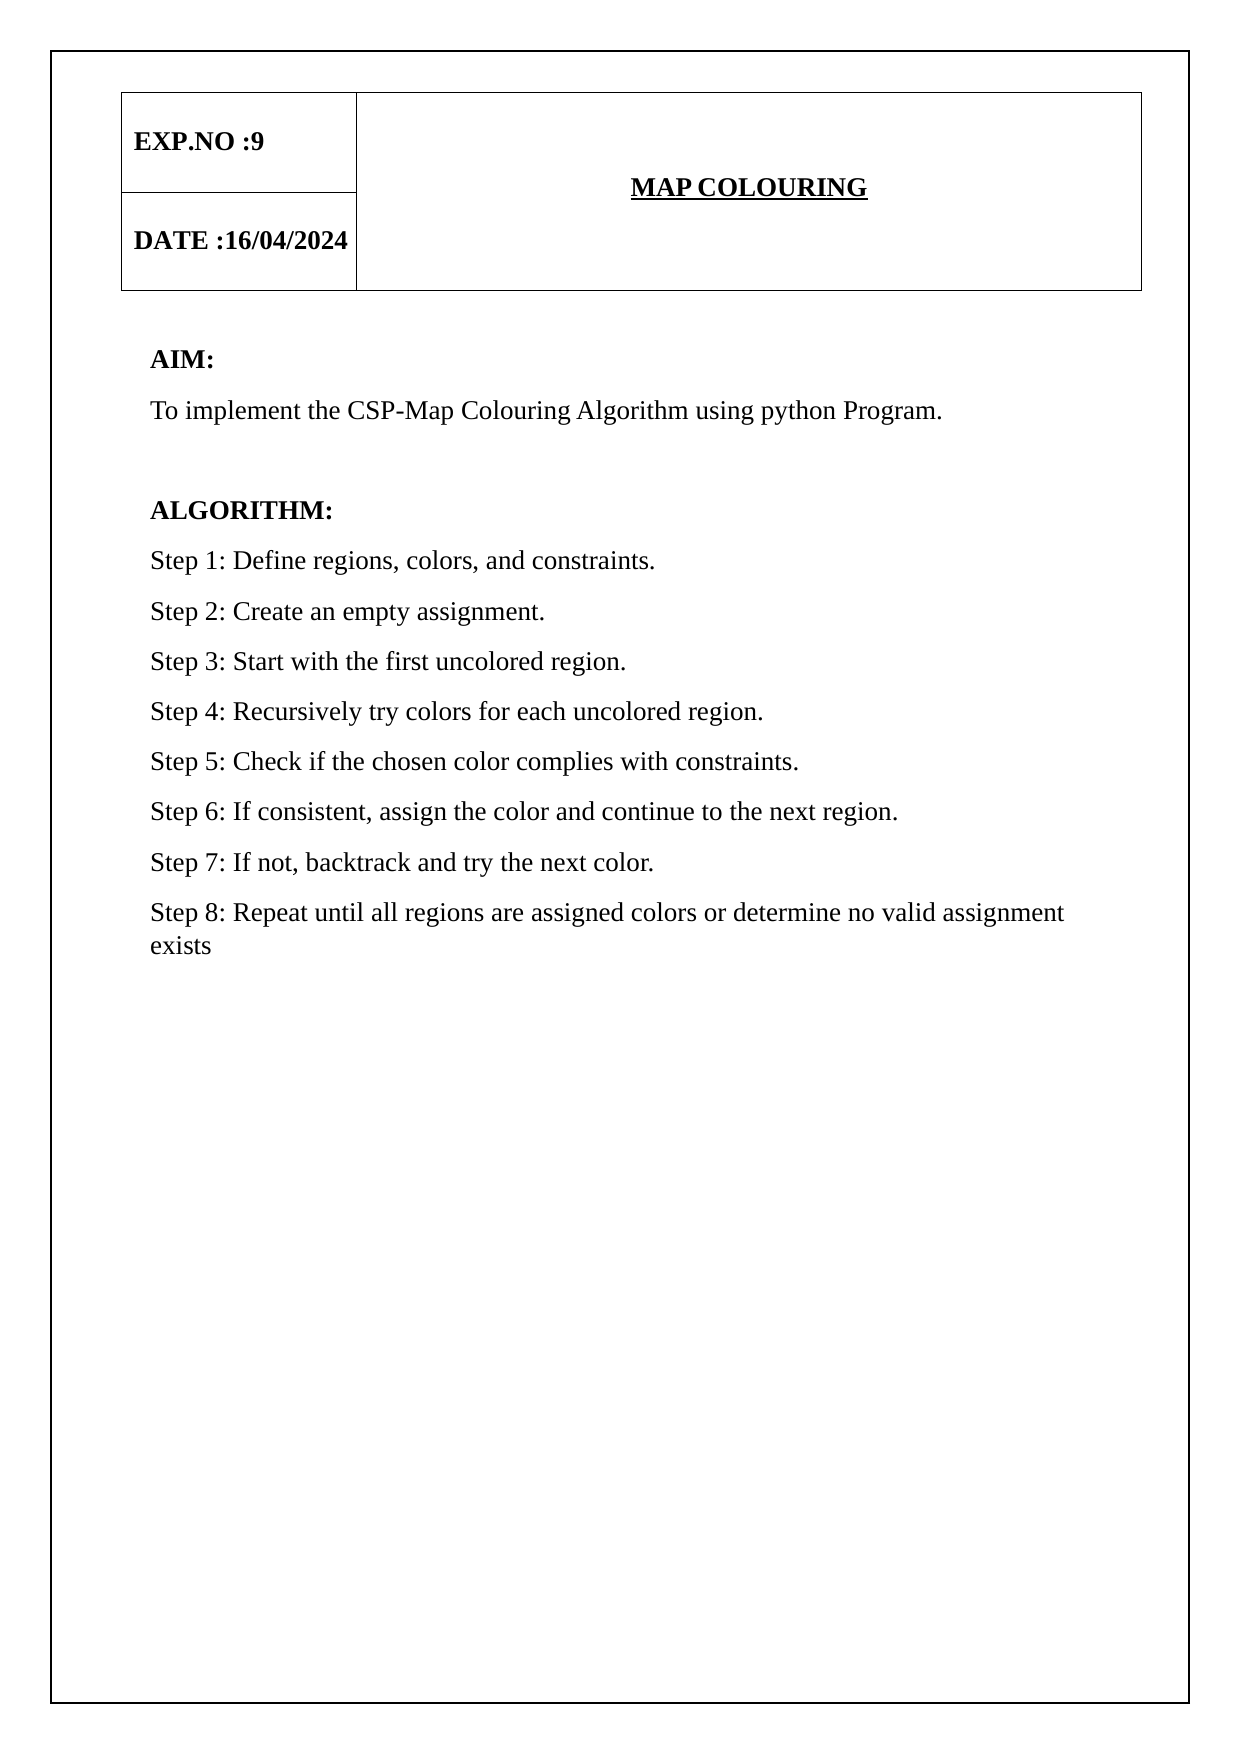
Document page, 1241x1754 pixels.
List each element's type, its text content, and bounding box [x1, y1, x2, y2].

text Step 3: Start with the first uncolored region. [150, 645, 1090, 676]
text Step 5: Check if the chosen color complies with constraints. [150, 745, 1090, 776]
text Step 6: If consistent, assign the color and continue to the next region. [150, 796, 1090, 827]
text Step 2: Create an empty assignment. [150, 595, 1090, 626]
text Step 8: Repeat until all regions are assigned colors or determine no valid assignment exists [150, 896, 1090, 961]
text AIM: [150, 344, 1090, 375]
text Step 4: Recursively try colors for each uncolored region. [150, 695, 1090, 726]
table_header EXP.NO :9 [122, 93, 356, 192]
text To implement the CSP-Map Colouring Algorithm using python Program. [150, 394, 1090, 425]
text Step 1: Define regions, colors, and constraints. [150, 544, 1090, 576]
text Step 7: If not, backtrack and try the next color. [150, 846, 1090, 877]
text ALGORITHM: [150, 494, 1090, 525]
table_cell DATE :16/04/2024 [122, 193, 356, 290]
table_header MAP COLOURING [357, 93, 1141, 290]
